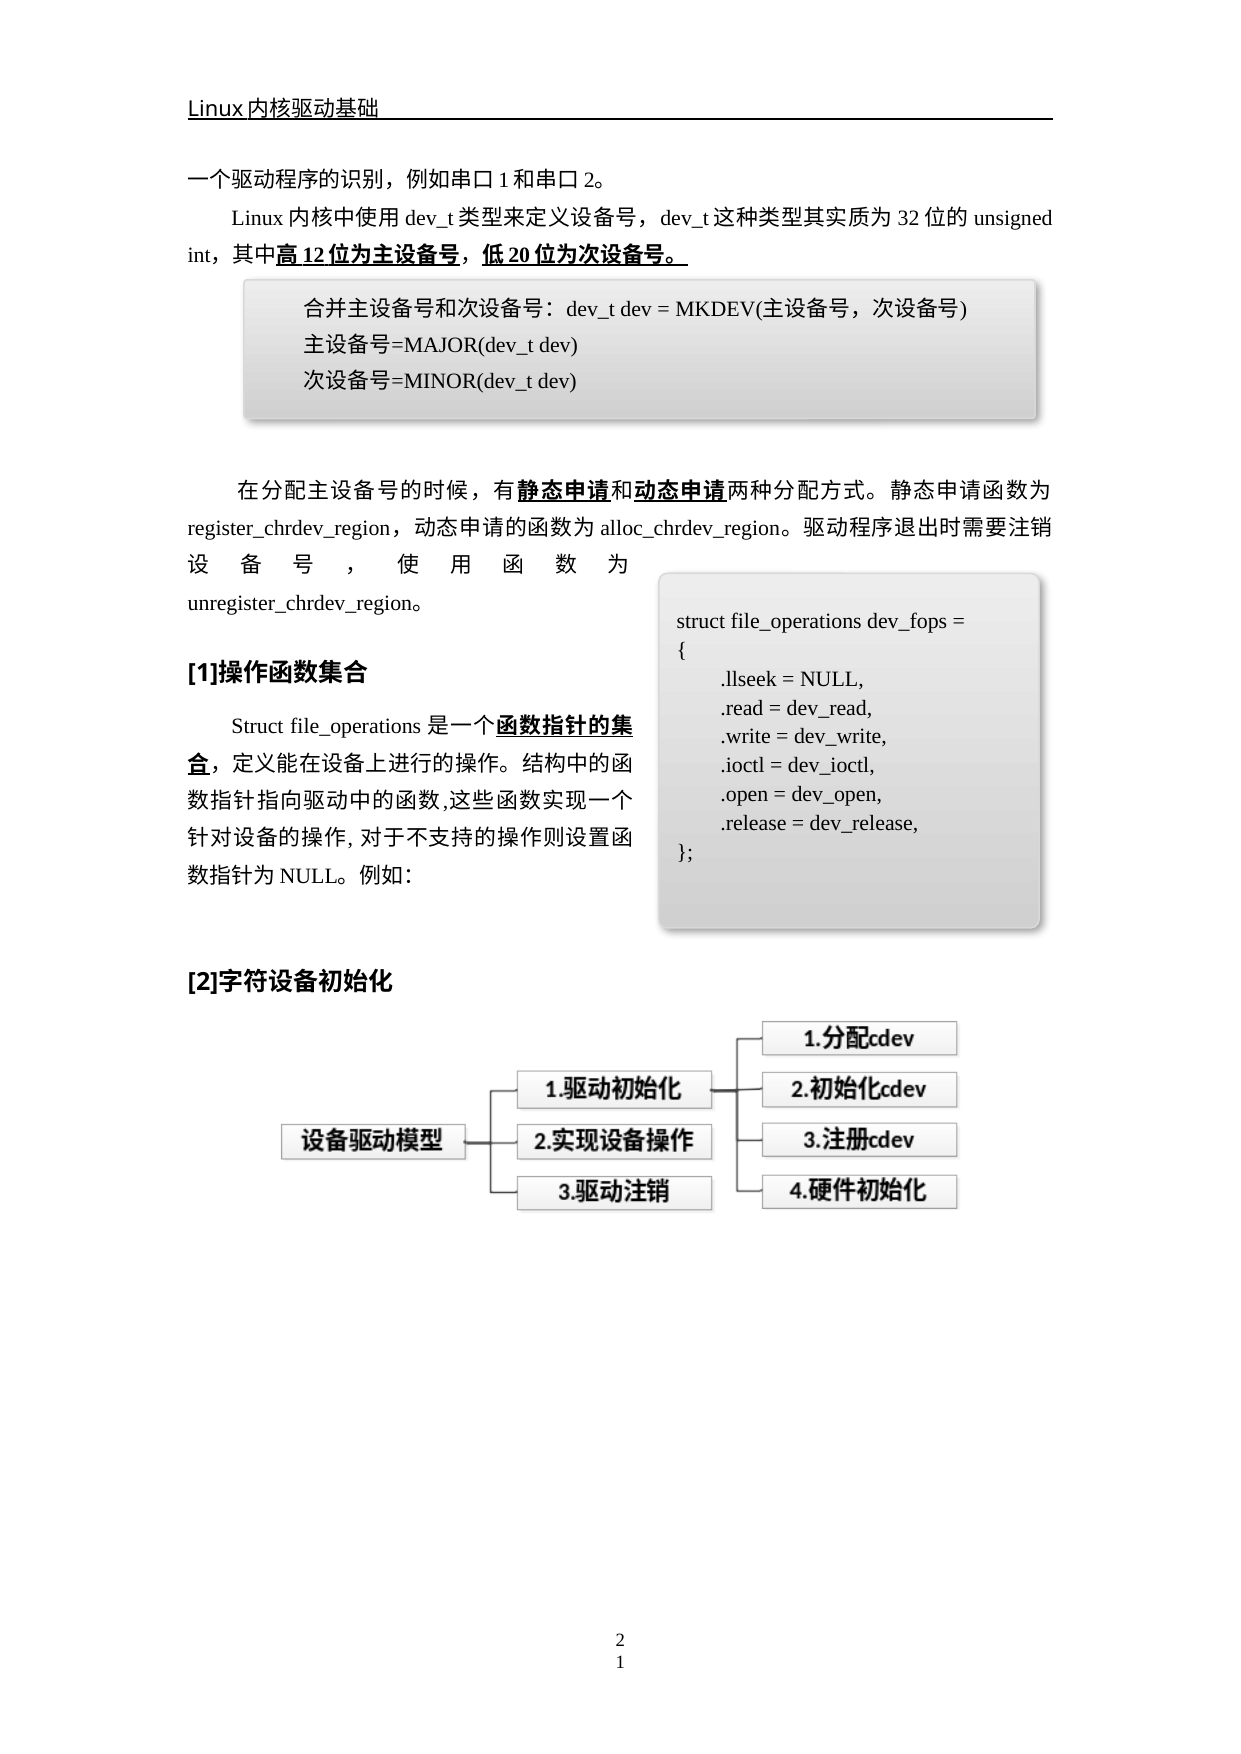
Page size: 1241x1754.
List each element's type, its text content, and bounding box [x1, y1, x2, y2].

text Struct file_operations是一个函数指针的集合，定义能在设备上进行的操作。结构中的函数指针指向驱动中的函数,这些函数实现一个针对设备的操作, 对于不支持的操作则设置函数指针为NULL。例如： [187, 708, 1053, 890]
text Linux内核中使用dev_t类型来定义设备号，dev_t这种类型其实质为32位的unsigned int，其中高12位为主设备号，低20位为次设备号。 [187, 199, 1053, 269]
text 在分配主设备号的时候，有静态申请和动态申请两种分配方式。静态申请函数为register_chrdev_region，动态申请的函数为alloc_chrdev_region。驱动程序退出时需要注销设备号，使用函数为unregister_chrdev_region。 [187, 472, 1053, 617]
text [1]操作函数集合 [187, 638, 1053, 703]
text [187, 162, 1053, 194]
text [2]字符设备初始化 [187, 947, 1053, 1012]
